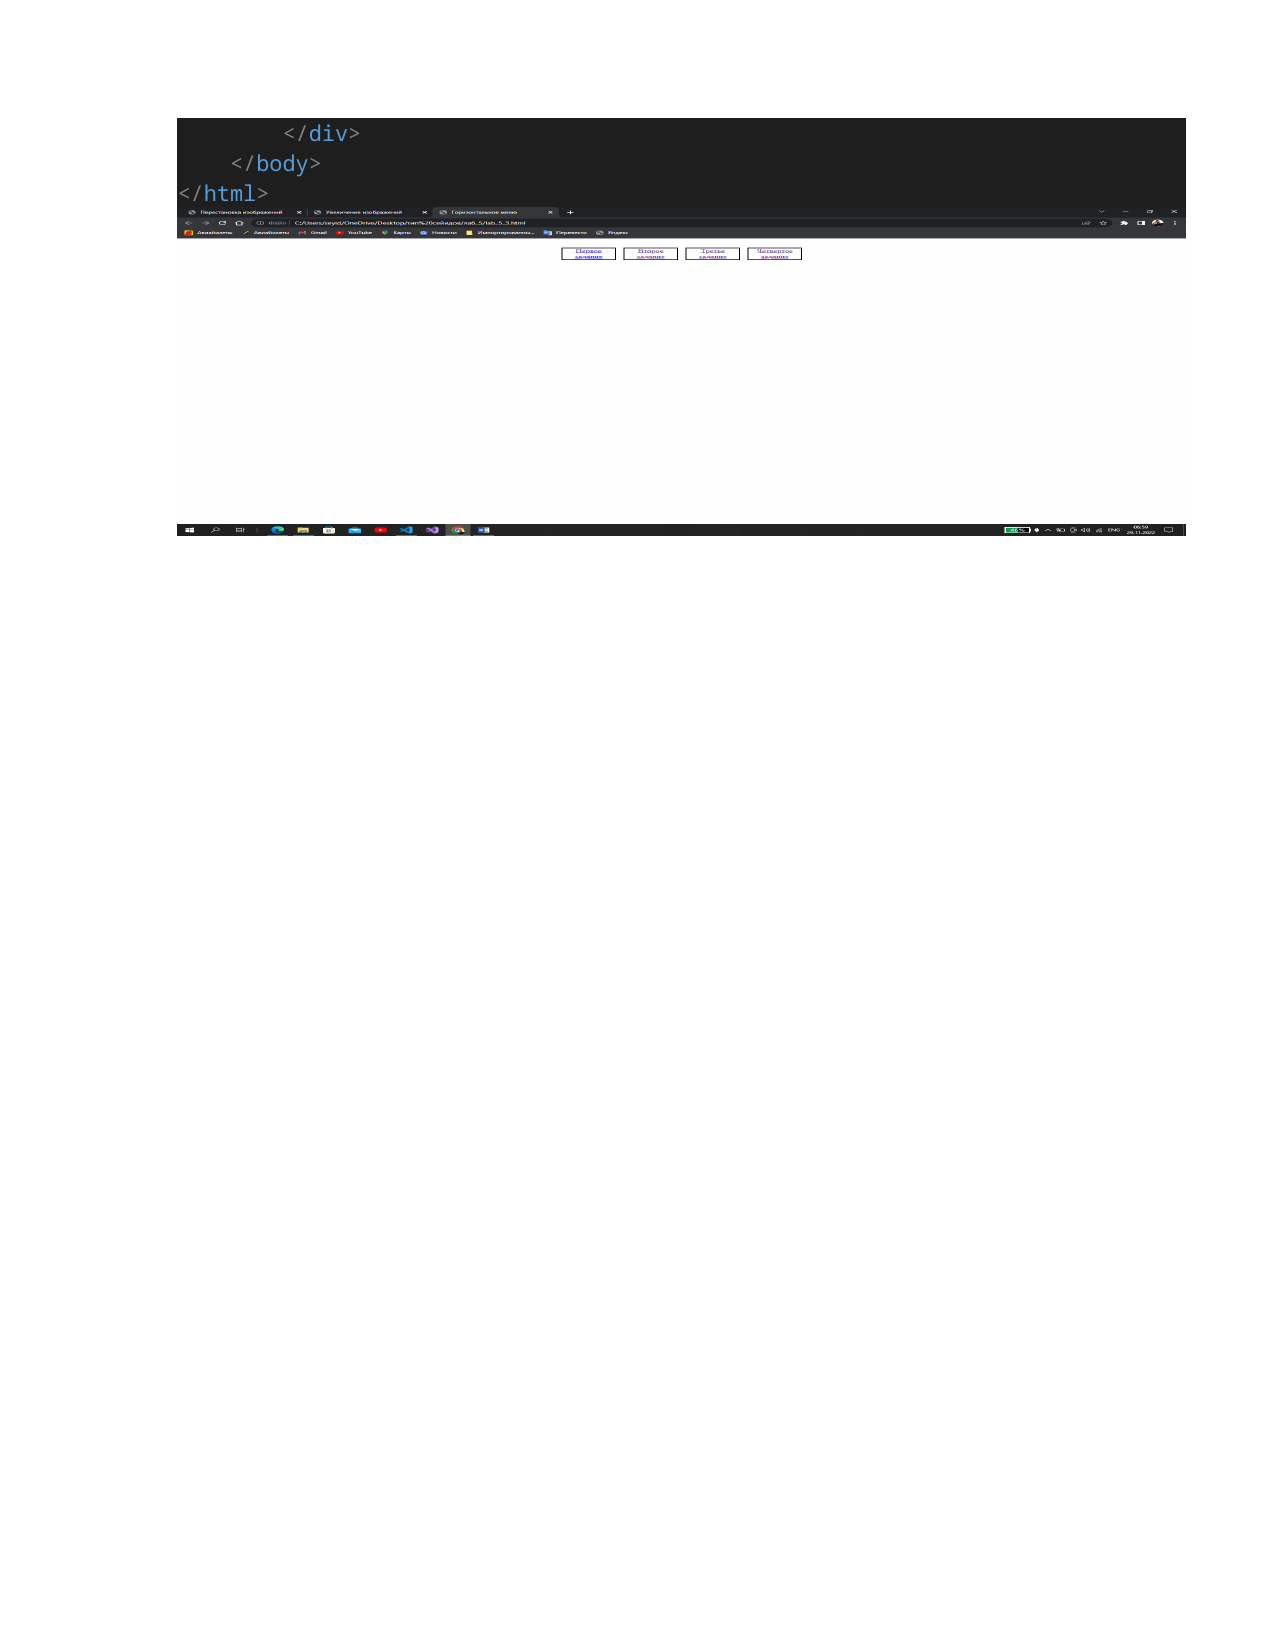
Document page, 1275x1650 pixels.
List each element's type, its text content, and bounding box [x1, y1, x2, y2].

text </body> [177, 148, 1186, 178]
text </html> [177, 178, 1186, 207]
picture [177, 207, 1186, 536]
text </div> [177, 118, 1186, 148]
